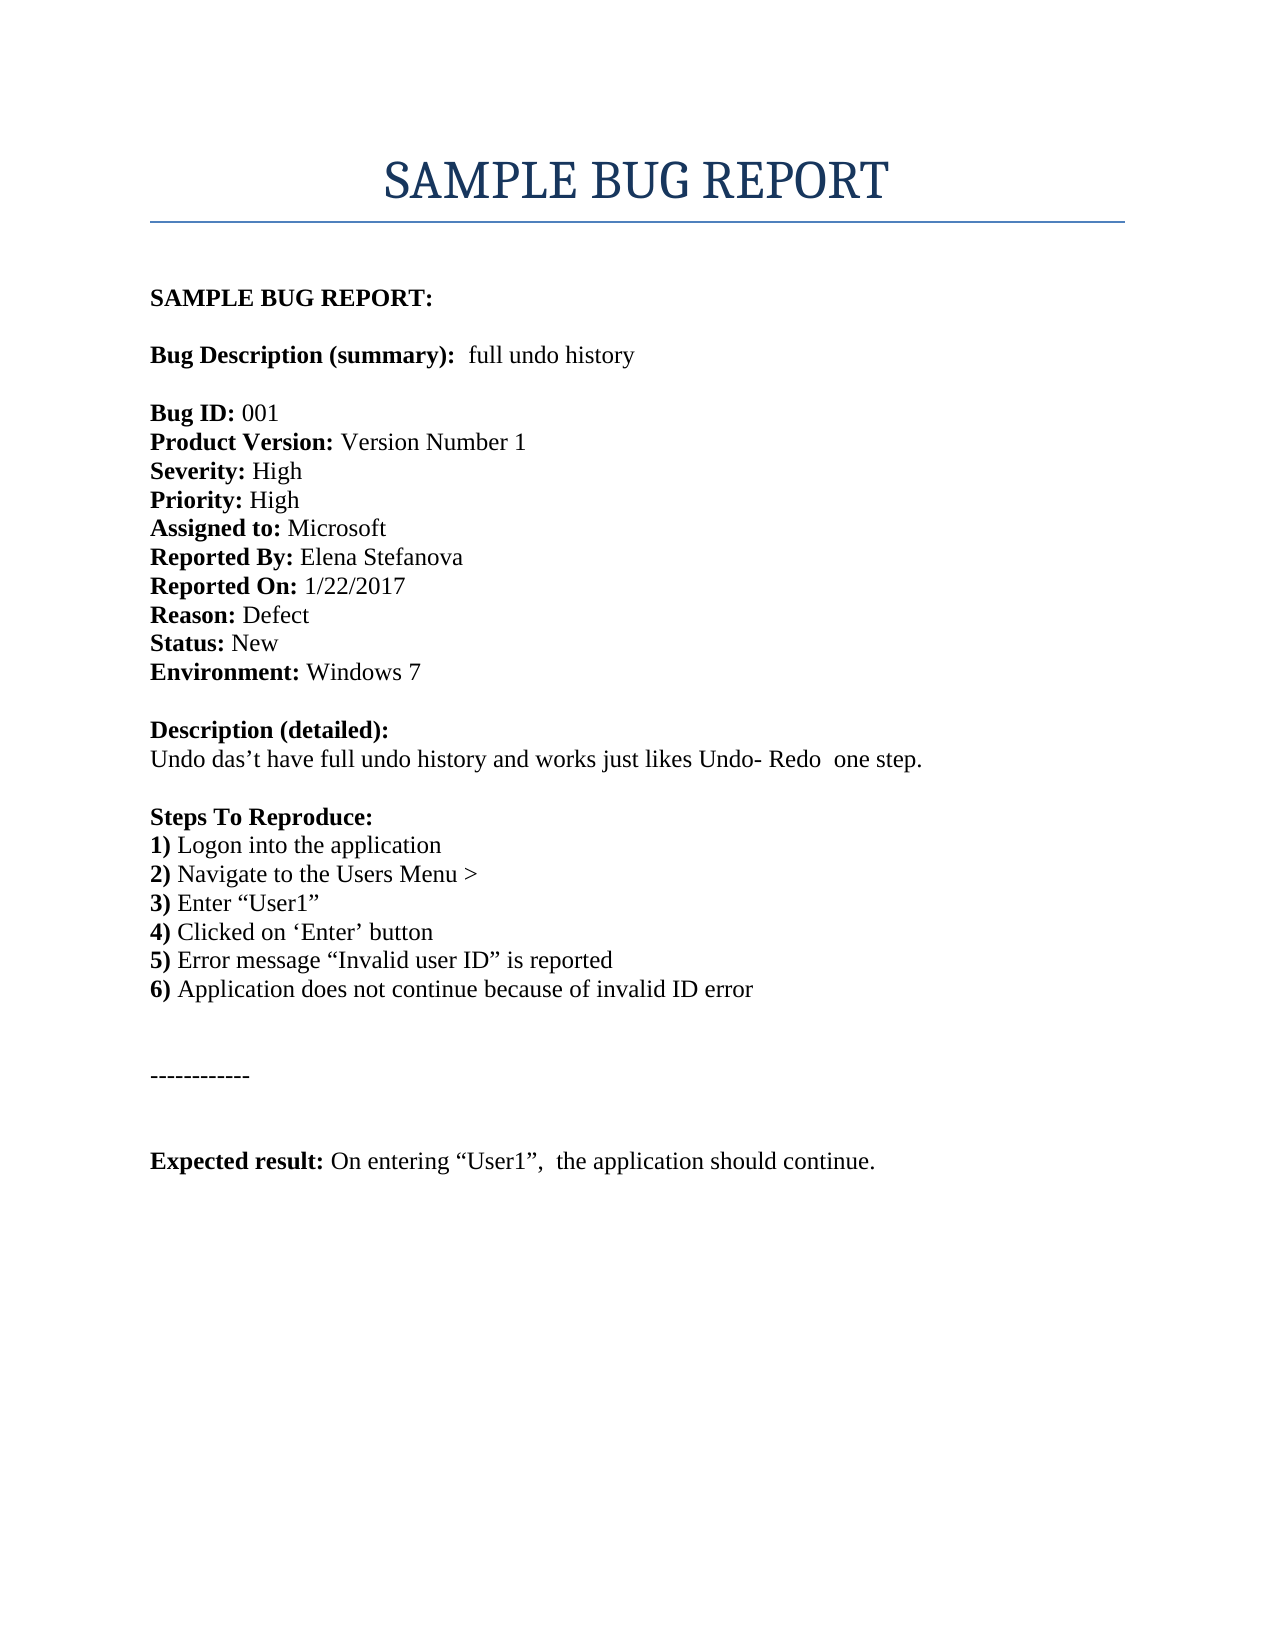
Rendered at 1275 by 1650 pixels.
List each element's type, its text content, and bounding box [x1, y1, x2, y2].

text ------------ [150, 1060, 1125, 1117]
title SAMPLE BUG REPORT [150, 150, 1125, 221]
text Steps To Reproduce: 1) Logon into the application 2) Navigate to the Users Menu > 3) Enter “User1” 4) Clicked on ‘Enter’ button 5) Error message “Invalid user ID” is reported 6) Application does not continue because of invalid ID error [150, 802, 1125, 1031]
text Bug Description (summary): full undo history [150, 341, 1125, 369]
text Bug ID: 001 Product Version: Version Number 1 Severity: High Priority: High Assigned to: Microsoft Reported By: Elena Stefanova Reported On: 1/22/2017 Reason: Defect Status: New Environment: Windows 7 [150, 398, 1125, 686]
text SAMPLE BUG REPORT: [150, 254, 1125, 311]
text Expected result: On entering “User1”, the application should continue. [150, 1146, 1125, 1175]
text Description (detailed): Undo das’t have full undo history and works just likes Undo- Redo one step. [150, 715, 1125, 773]
